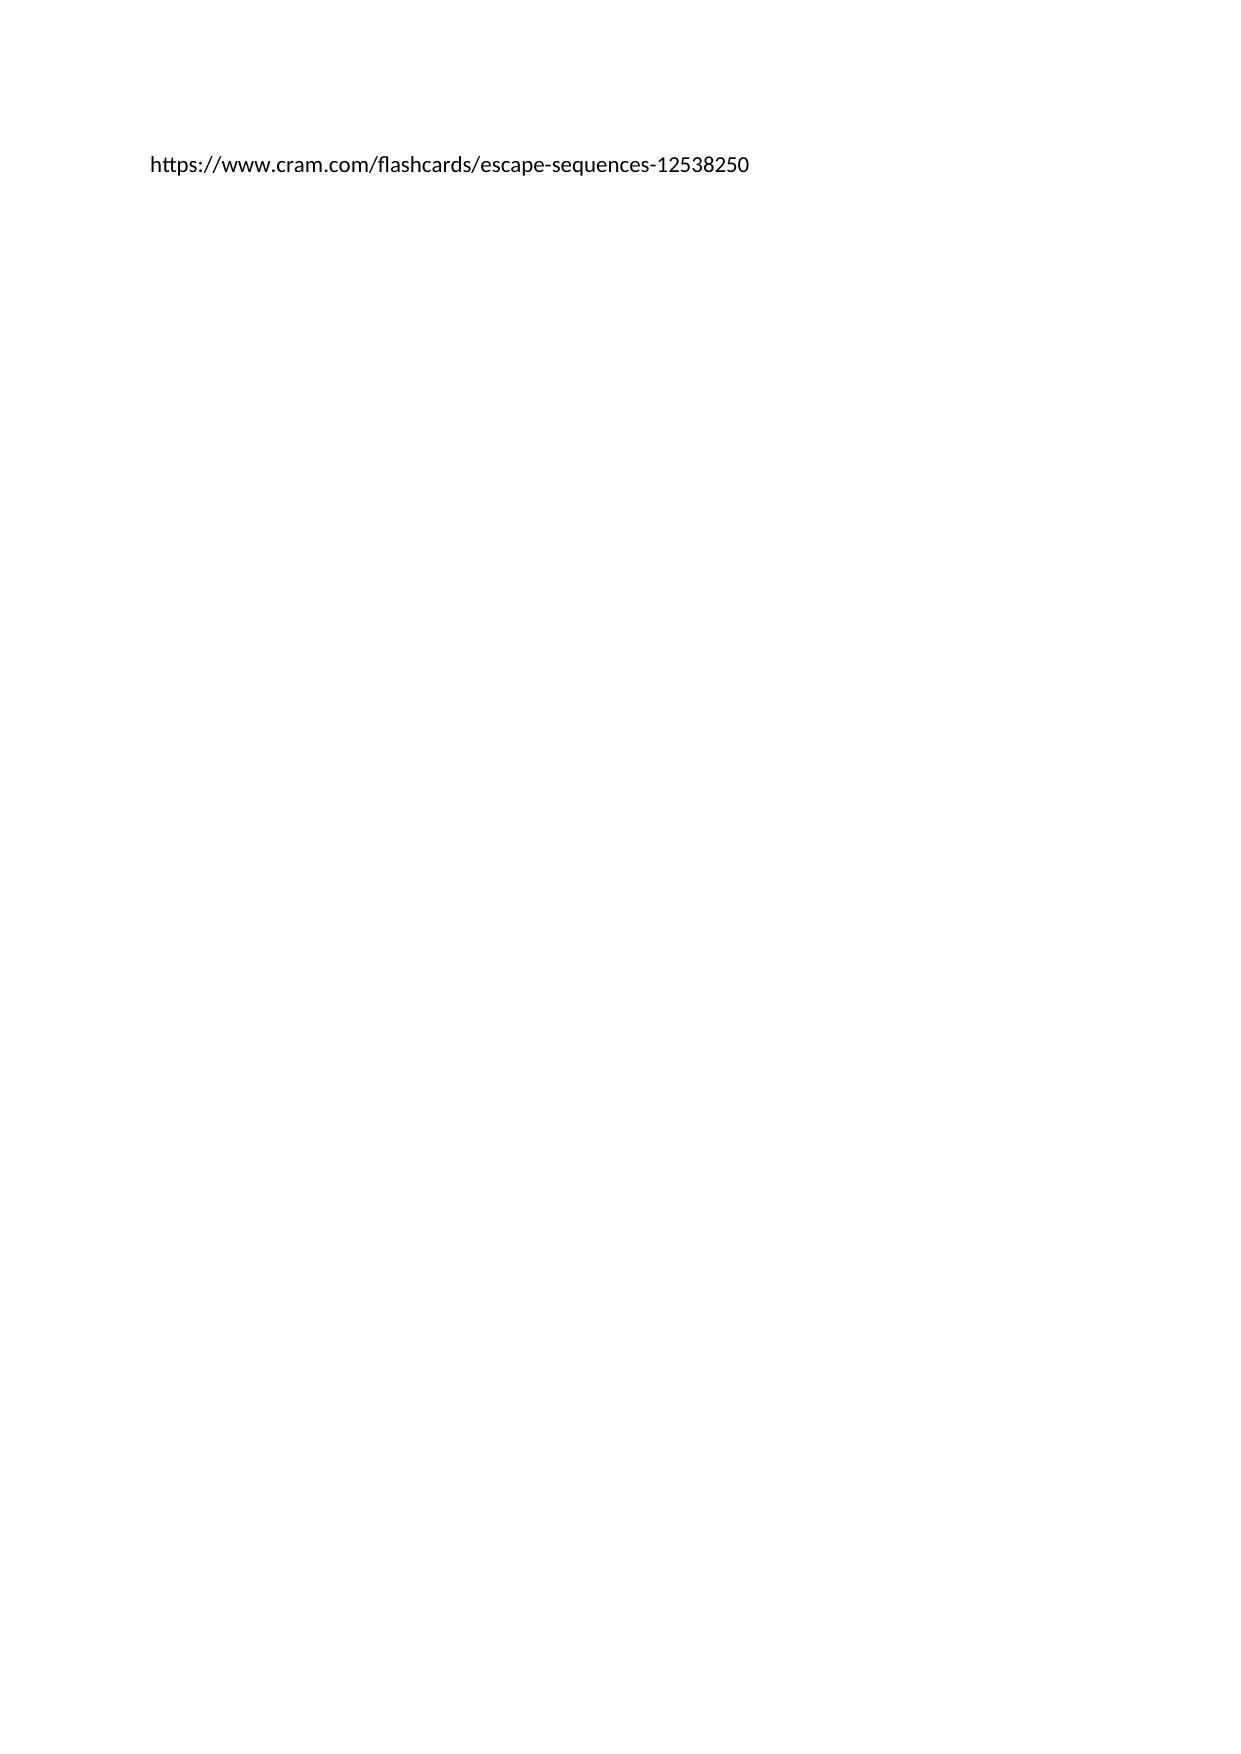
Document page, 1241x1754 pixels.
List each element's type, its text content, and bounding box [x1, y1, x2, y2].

text https://www.cram.com/flashcards/escape-sequences-12538250 [150, 150, 1090, 178]
